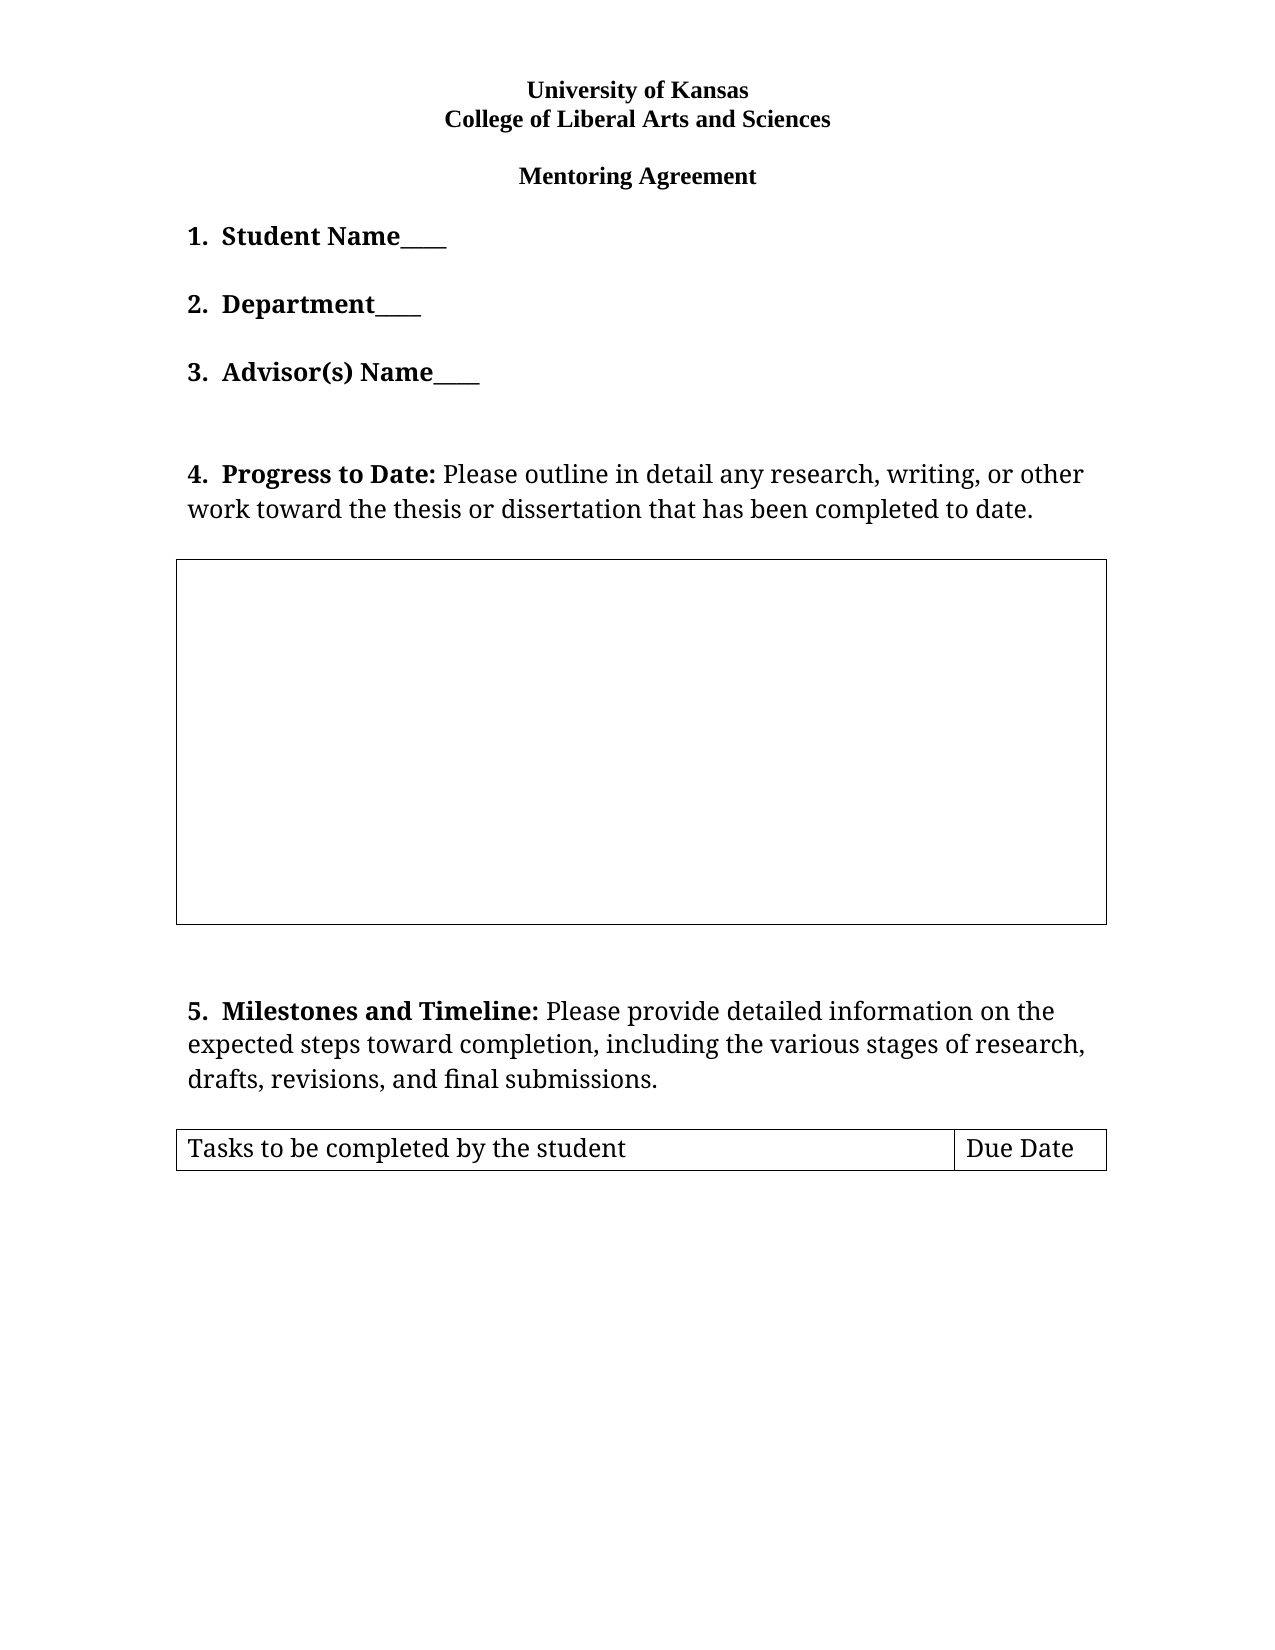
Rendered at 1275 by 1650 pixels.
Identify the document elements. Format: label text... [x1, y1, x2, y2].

text 1. Student Name____ [187, 219, 1087, 253]
table_header Tasks to be completed by the student [177, 1130, 954, 1170]
text 2. Department____ [187, 287, 1087, 321]
text 4. Progress to Date: Please outline in detail any research, writing, or other work toward the thesis or dissertation that has been completed to date. [187, 457, 1087, 525]
table_header Due Date [955, 1130, 1106, 1170]
text 5. Milestones and Timeline: Please provide detailed information on the expected steps toward completion, including the various stages of research, drafts, revisions, and final submissions. [187, 993, 1087, 1095]
table_header [177, 560, 1106, 924]
text 3. Advisor(s) Name____ [187, 355, 1087, 389]
